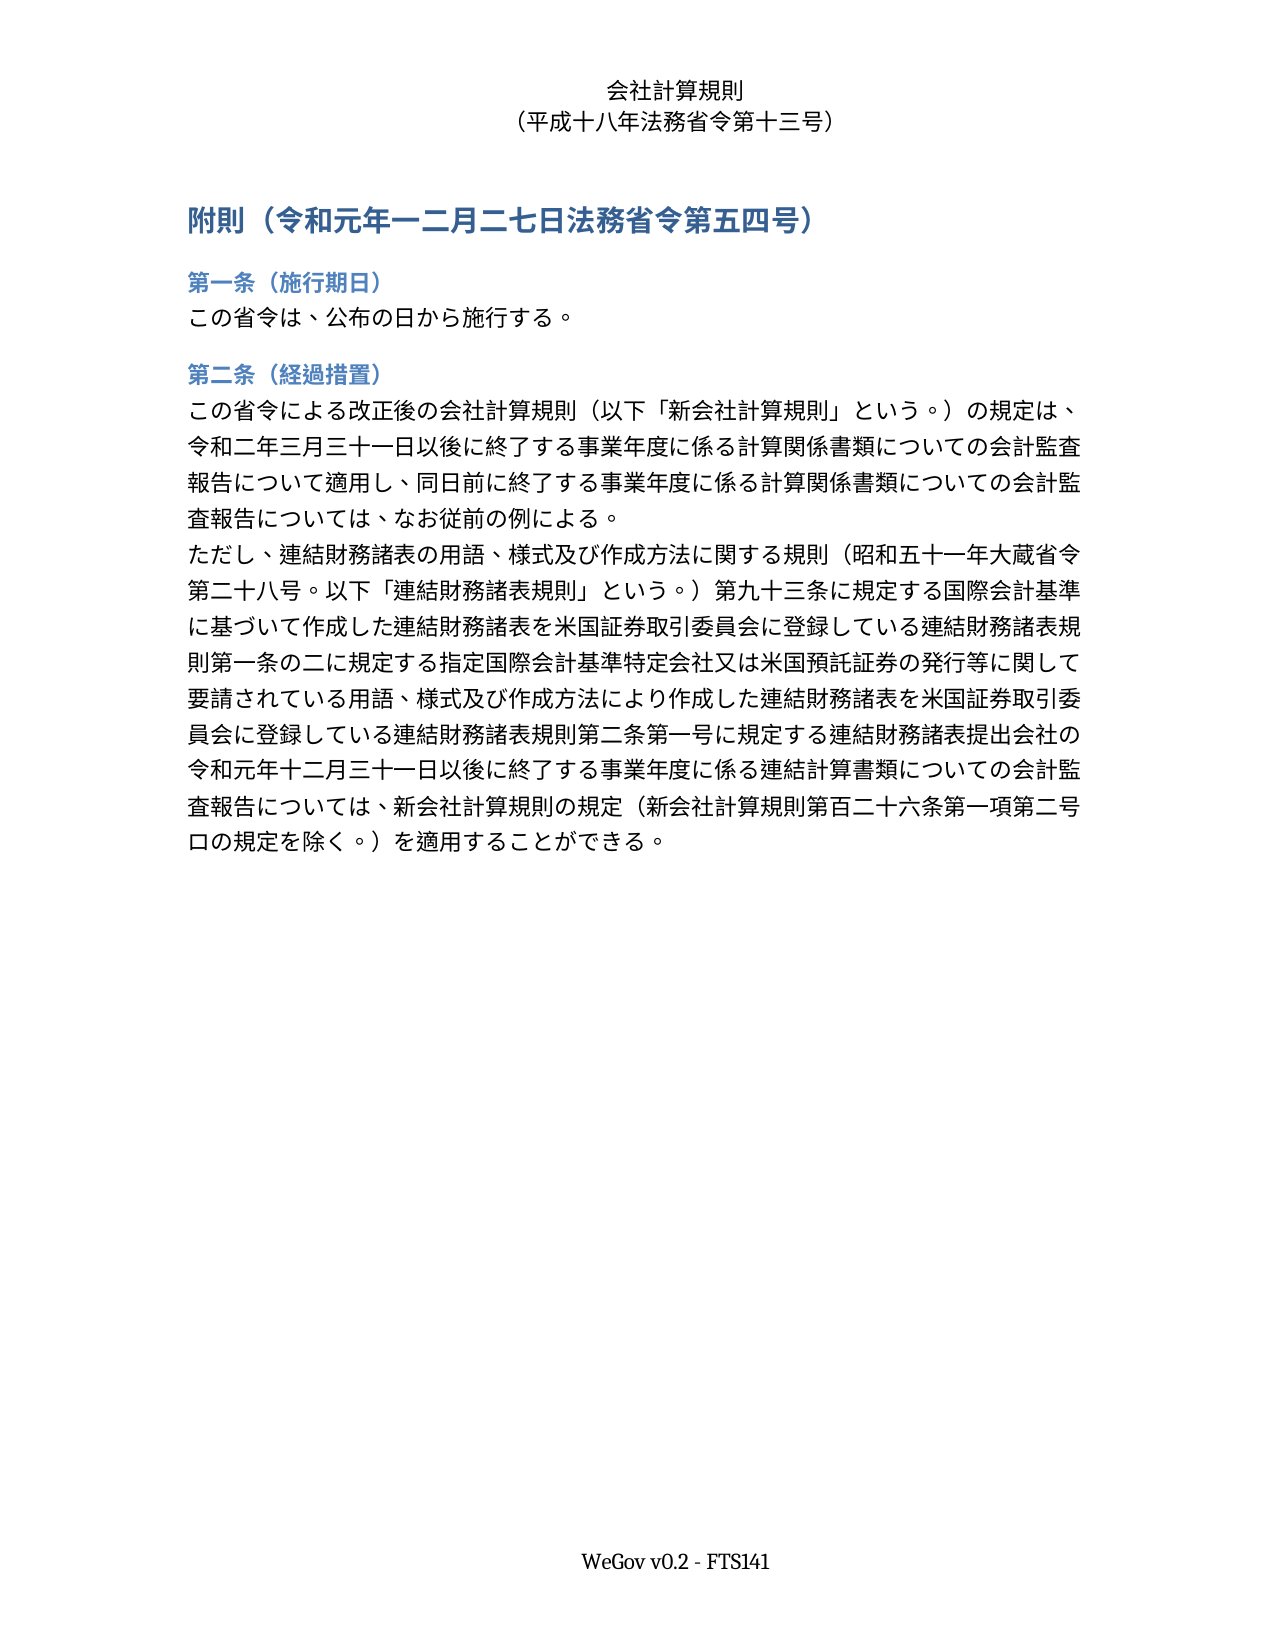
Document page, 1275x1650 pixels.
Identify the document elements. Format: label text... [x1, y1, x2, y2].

subtitle 第一条（施行期日） [187, 266, 1087, 298]
text この省令による改正後の会社計算規則（以下「新会社計算規則」という。）の規定は、令和二年三月三十一日以後に終了する事業年度に係る計算関係書類についての会計監査報告について適用し、同日前に終了する事業年度に係る計算関係書類についての会計監査報告については、なお従前の例による。 ただし、連結財務諸表の用語、様式及び作成方法に関する規則（昭和五十一年大蔵省令第二十八号。以下「連結財務諸表規則」という。）第九十三条に規定する国際会計基準に基づいて作成した連結財務諸表を米国証券取引委員会に登録している連結財務諸表規則第一条の二に規定する指定国際会計基準特定会社又は米国預託証券の発行等に関して要請されている用語、様式及び作成方法により作成した連結財務諸表を米国証券取引委員会に登録している連結財務諸表規則第二条第一号に規定する連結財務諸表提出会社の令和元年十二月三十一日以後に終了する事業年度に係る連結計算書類についての会計監査報告については、新会社計算規則の規定（新会社計算規則第百二十六条第一項第二号ロの規定を除く。）を適用することができる。 [187, 395, 1087, 858]
text この省令は、公布の日から施行する。 [187, 302, 1087, 334]
subtitle 附則（令和元年一二月二七日法務省令第五四号） [187, 200, 1087, 240]
subtitle 第二条（経過措置） [187, 359, 1087, 390]
